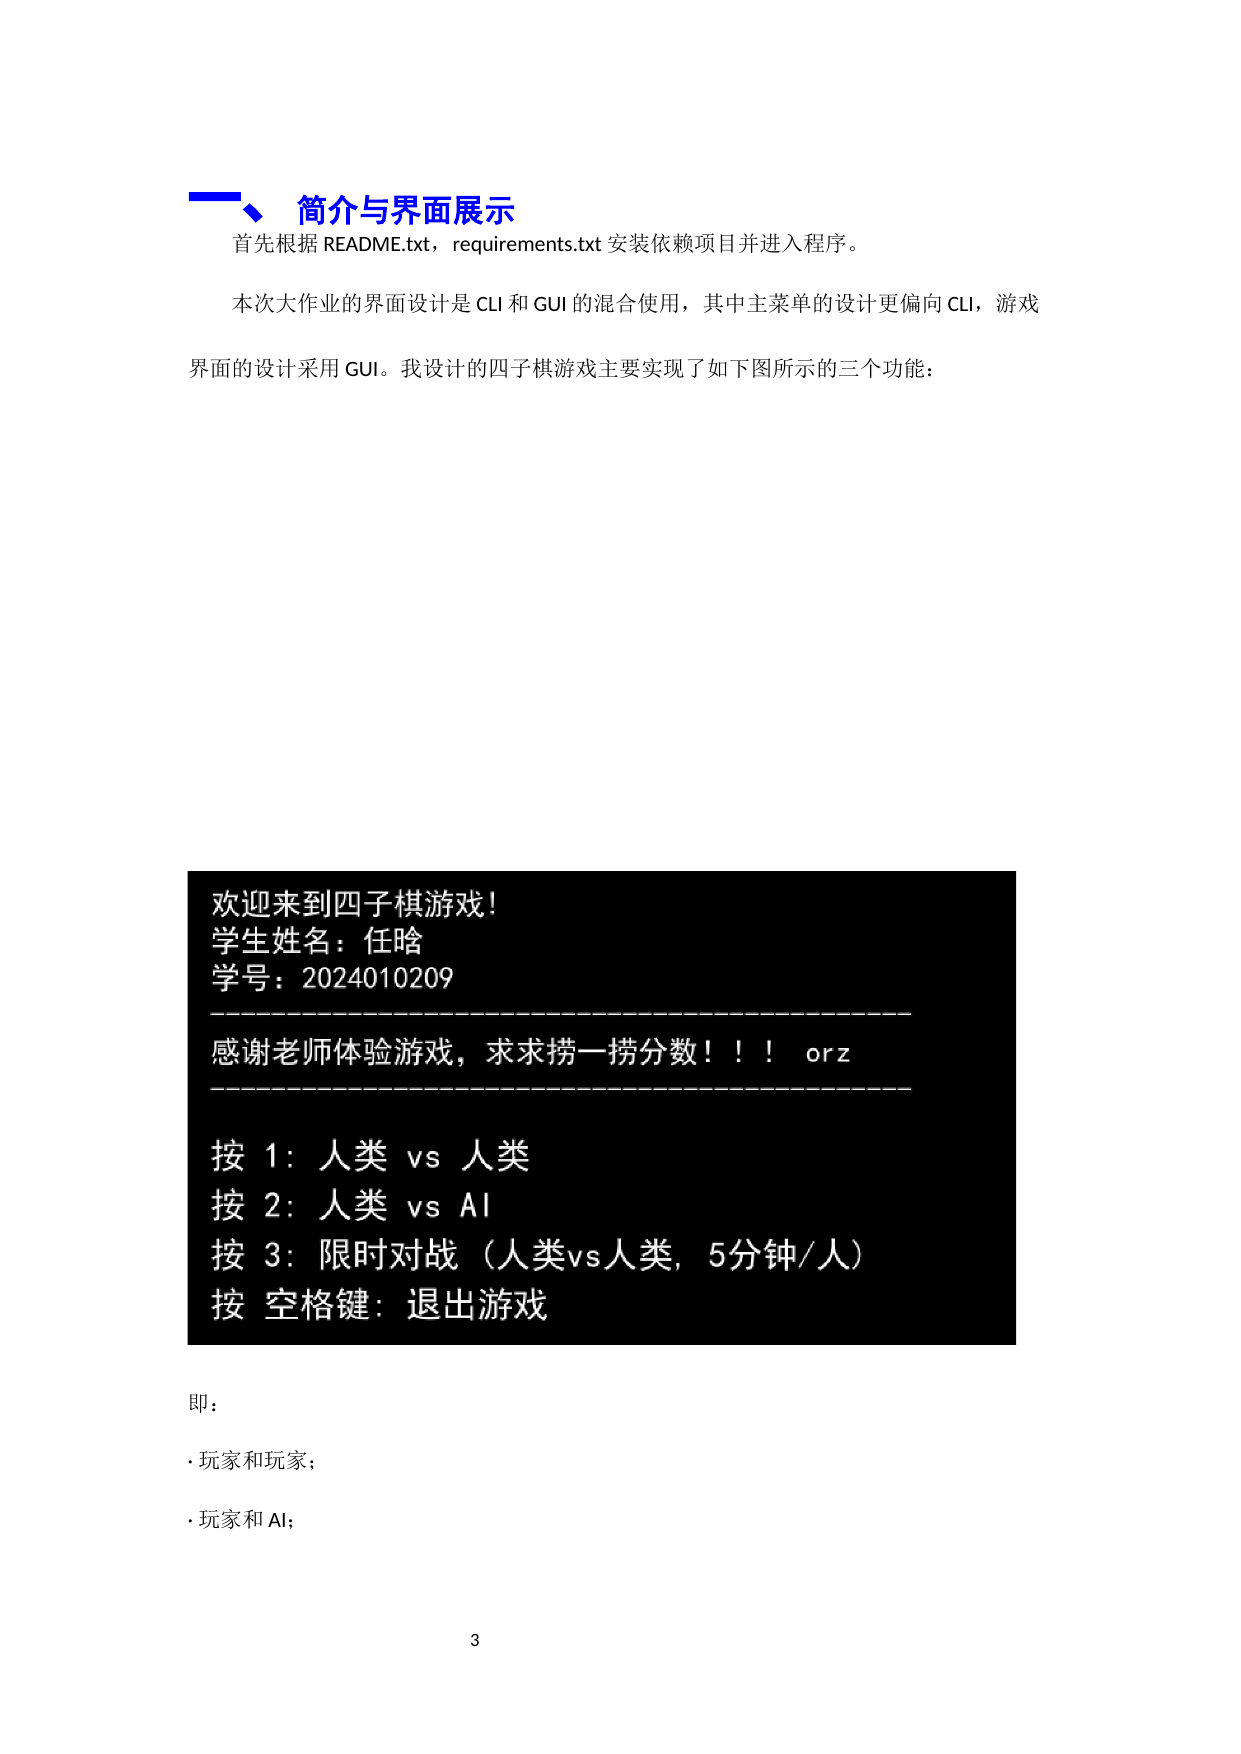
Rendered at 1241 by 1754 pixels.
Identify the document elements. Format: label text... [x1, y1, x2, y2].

list · 玩家和AI； [187, 1503, 1053, 1536]
list · 玩家和玩家； [187, 1443, 1053, 1476]
list 首先根据README.txt，requirements.txt安装依赖项目并进入程序。 [187, 227, 1053, 259]
list 即： [187, 1386, 1053, 1418]
list 简介与界面展示 [187, 162, 1053, 227]
picture [187, 871, 1017, 1345]
